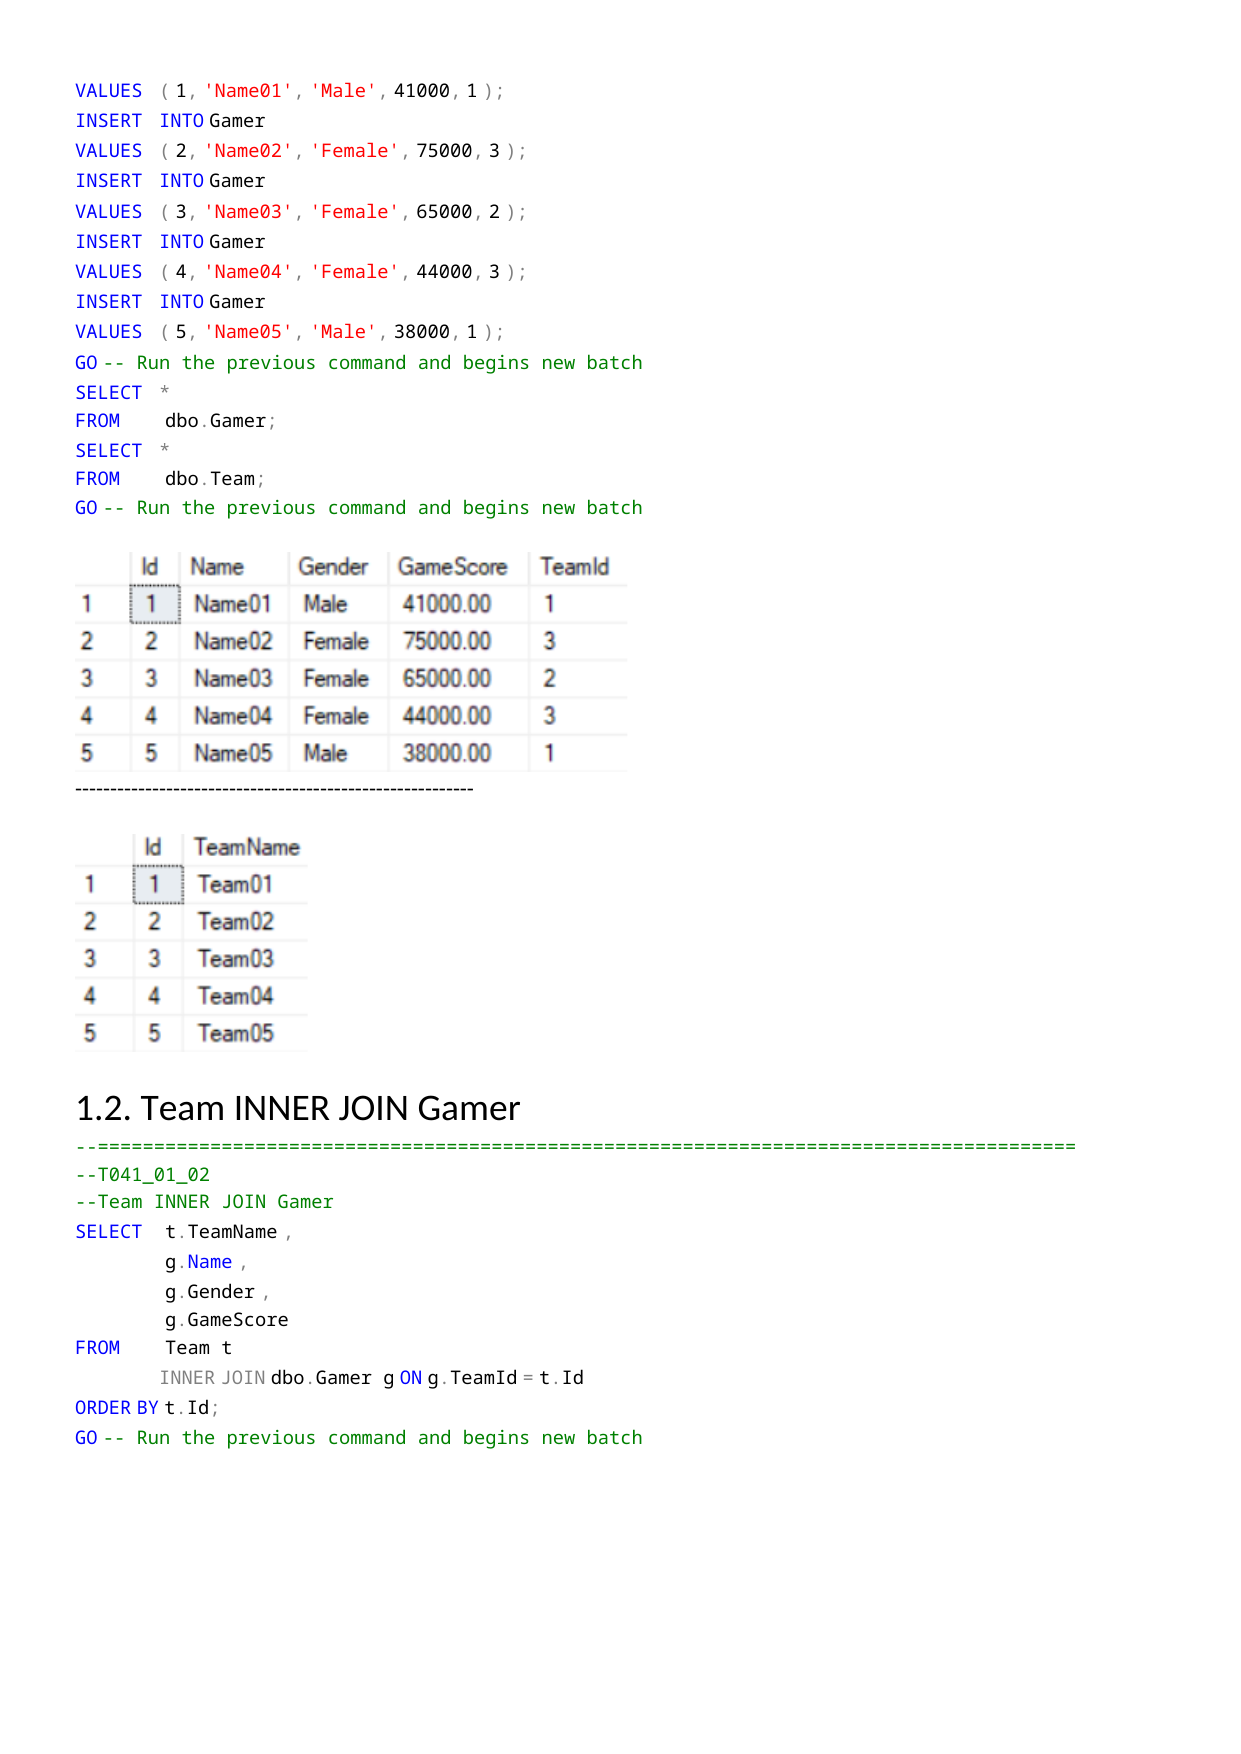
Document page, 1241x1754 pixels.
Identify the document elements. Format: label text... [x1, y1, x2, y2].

text INSERT INTO Gamer [75, 166, 1165, 194]
text --T041_01_02 [75, 1161, 1165, 1187]
text VALUES ( 2, 'Name02', 'Female', 75000, 3 ); [75, 135, 1165, 163]
text FROM Team t [75, 1334, 1165, 1360]
text ORDER BY t.Id; [75, 1392, 1165, 1420]
text VALUES ( 5, 'Name05', 'Male', 38000, 1 ); [75, 317, 1165, 345]
text VALUES ( 3, 'Name03', 'Female', 65000, 2 ); [75, 196, 1165, 224]
text INSERT INTO Gamer [75, 226, 1165, 254]
text SELECT * [75, 377, 1165, 405]
text GO -- Run the previous command and begins new batch [75, 492, 1165, 521]
text --Team INNER JOIN Gamer [75, 1189, 1165, 1214]
text INNER JOIN dbo.Gamer g ON g.TeamId = t.Id [75, 1362, 1165, 1390]
text VALUES ( 4, 'Name04', 'Female', 44000, 3 ); [75, 256, 1165, 284]
text GO -- Run the previous command and begins new batch [75, 347, 1165, 375]
text SELECT t.TeamName , [75, 1216, 1165, 1244]
text INSERT INTO Gamer [75, 286, 1165, 314]
text SELECT * [75, 435, 1165, 463]
picture [75, 834, 308, 1052]
text 1.2. Team INNER JOIN Gamer [75, 1084, 1165, 1130]
text g.Name , [75, 1246, 1165, 1274]
text g.GameScore [75, 1307, 1165, 1332]
text --------------------------------------------------------- [75, 774, 1165, 802]
text FROM dbo.Team; [75, 465, 1165, 491]
text INSERT INTO Gamer [75, 105, 1165, 133]
text GO -- Run the previous command and begins new batch [75, 1422, 1165, 1450]
picture [75, 552, 628, 772]
text --======================================================================================= [75, 1134, 1165, 1159]
text VALUES ( 1, 'Name01', 'Male', 41000, 1 ); [75, 75, 1165, 103]
text FROM dbo.Gamer; [75, 407, 1165, 433]
text g.Gender , [75, 1277, 1165, 1304]
